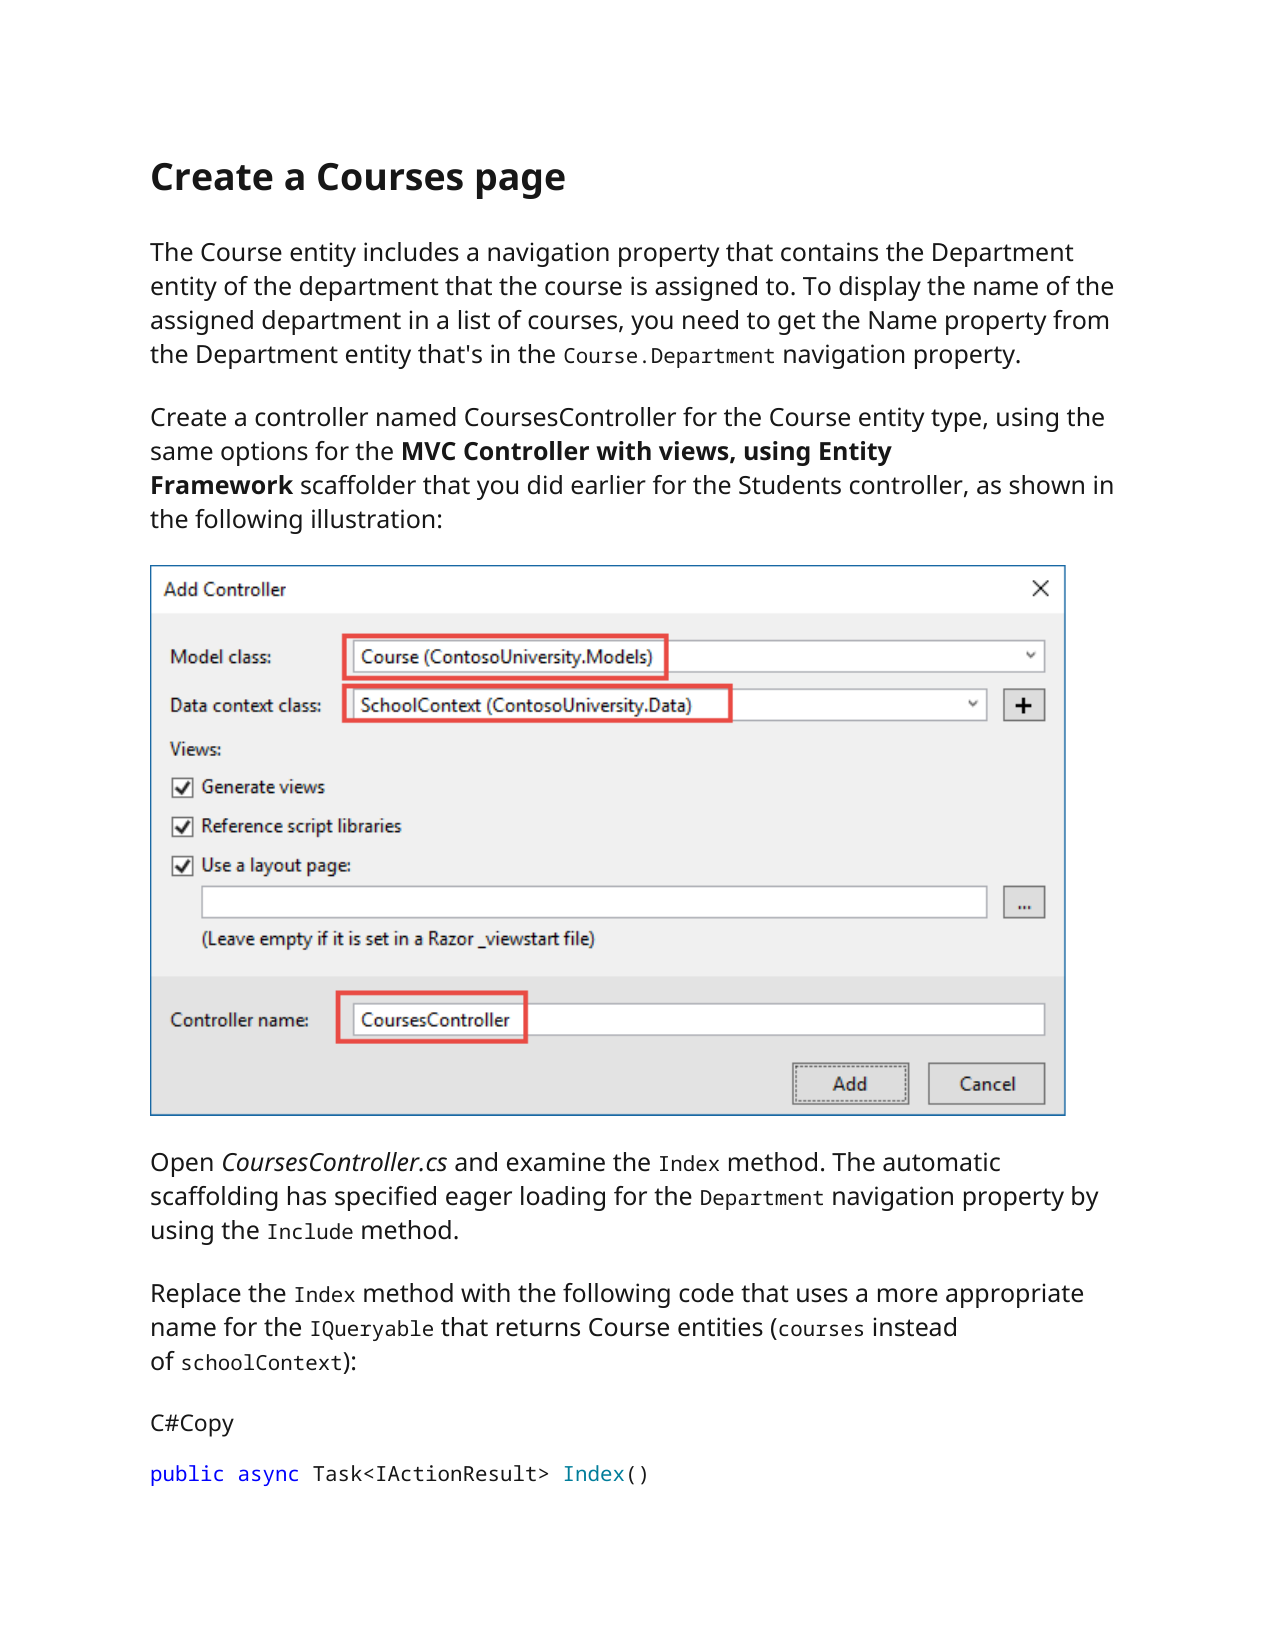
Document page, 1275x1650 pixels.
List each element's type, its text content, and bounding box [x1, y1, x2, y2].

text public async Task<IActionResult> Index() [150, 1457, 1125, 1487]
picture [150, 565, 1066, 1116]
subtitle Create a Courses page [150, 150, 1125, 201]
text Open CoursesController.cs and examine the Index method. The automatic scaffolding has specified eager loading for the Department navigation property by using the Include method. [150, 1144, 1125, 1246]
text Replace the Index method with the following code that uses a more appropriate name for the IQueryable that returns Course entities (courses instead of schoolContext): [150, 1276, 1125, 1378]
text The Course entity includes a navigation property that contains the Department entity of the department that the course is assigned to. To display the name of the assigned department in a list of courses, you need to get the Name property from the Department entity that's in the Course.Department navigation property. [150, 234, 1125, 371]
text Create a controller named CoursesController for the Course entity type, using the same options for the MVC Controller with views, using Entity Framework scaffolder that you did earlier for the Students controller, as shown in the following illustration: [150, 400, 1125, 536]
text C#Copy [150, 1407, 1125, 1438]
